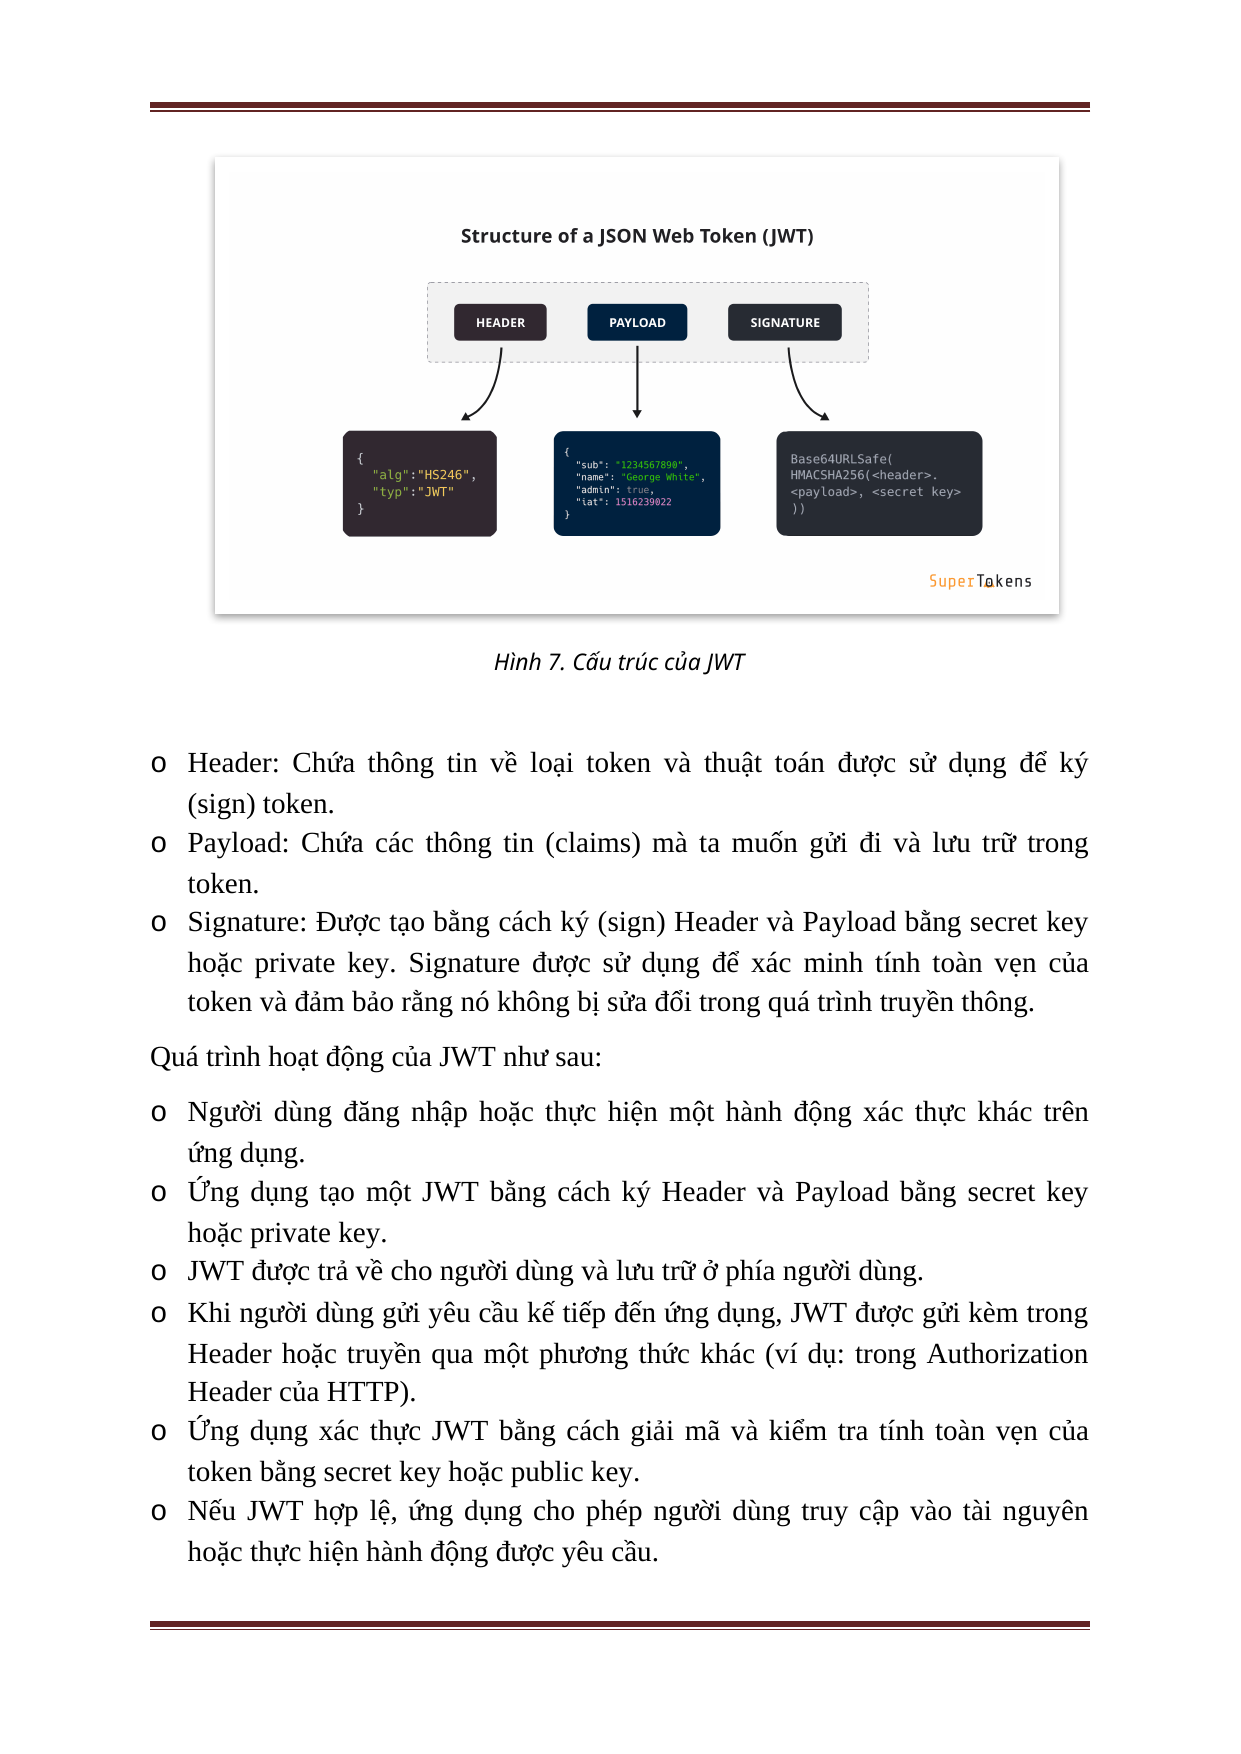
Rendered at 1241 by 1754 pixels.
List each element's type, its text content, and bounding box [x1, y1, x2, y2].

list Ứng dụng xác thực JWT bằng cách giải mã và kiểm tra tính toàn vẹn của token bằng secret key hoặc public key. [150, 1413, 1090, 1488]
text Quá trình hoạt động của JWT như sau: [150, 1039, 1090, 1073]
text Hình 7. Cấu trúc của JWT [150, 646, 1090, 677]
picture [229, 172, 1045, 600]
list JWT được trả về cho người dùng và lưu trữ ở phía người dùng. [150, 1253, 1090, 1289]
list Header: Chứa thông tin về loại token và thuật toán được sử dụng để ký (sign) token. [150, 745, 1090, 820]
list Ứng dụng tạo một JWT bằng cách ký Header và Payload bằng secret key hoặc private key. [150, 1174, 1090, 1248]
list Nếu JWT hợp lệ, ứng dụng cho phép người dùng truy cập vào tài nguyên hoặc thực hiện hành động được yêu cầu. [150, 1493, 1090, 1567]
list Khi người dùng gửi yêu cầu kế tiếp đến ứng dụng, JWT được gửi kèm trong Header hoặc truyền qua một phương thức khác (ví dụ: trong Authorization Header của HTTP). [150, 1295, 1090, 1408]
list Payload: Chứa các thông tin (claims) mà ta muốn gửi đi và lưu trữ trong token. [150, 825, 1090, 899]
list Signature: Được tạo bằng cách ký (sign) Header và Payload bằng secret key hoặc private key. Signature được sử dụng để xác minh tính toàn vẹn của token và đảm bảo rằng nó không bị sửa đổi trong quá trình truyền thông. [150, 904, 1090, 1017]
list Người dùng đăng nhập hoặc thực hiện một hành động xác thực khác trên ứng dụng. [150, 1094, 1090, 1169]
